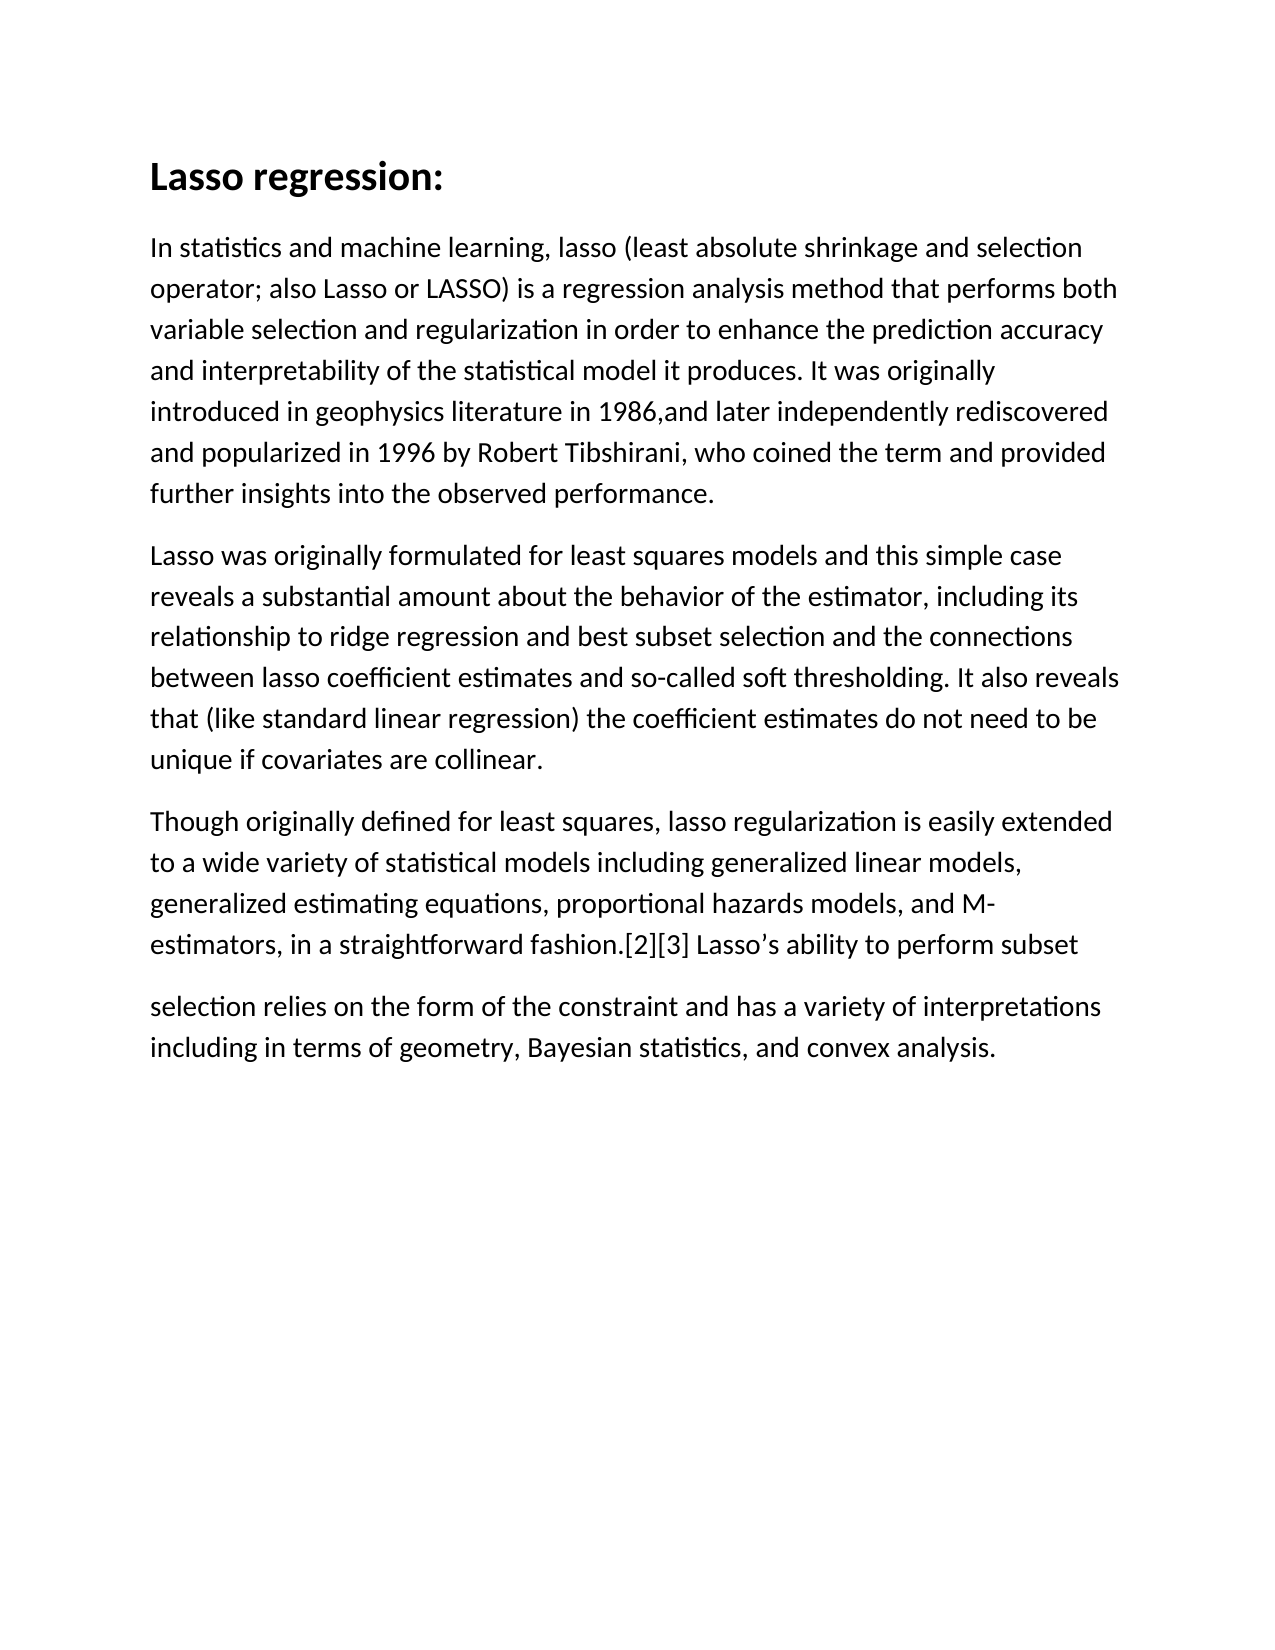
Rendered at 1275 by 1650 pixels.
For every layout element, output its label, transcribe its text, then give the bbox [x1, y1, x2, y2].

text Lasso was originally formulated for least squares models and this simple case reveals a substantial amount about the behavior of the estimator, including its relationship to ridge regression and best subset selection and the connections between lasso coefficient estimates and so-called soft thresholding. It also reveals that (like standard linear regression) the coefficient estimates do not need to be unique if covariates are collinear. [150, 537, 1125, 777]
text selection relies on the form of the constraint and has a variety of interpretations including in terms of geometry, Bayesian statistics, and convex analysis. [150, 988, 1125, 1064]
text In statistics and machine learning, lasso (least absolute shrinkage and selection operator; also Lasso or LASSO) is a regression analysis method that performs both variable selection and regularization in order to enhance the prediction accuracy and interpretability of the statistical model it produces. It was originally introduced in geophysics literature in 1986,and later independently rediscovered and popularized in 1996 by Robert Tibshirani, who coined the term and provided further insights into the observed performance. [150, 229, 1125, 511]
text Lasso regression: [150, 150, 1125, 201]
text Though originally defined for least squares, lasso regularization is easily extended to a wide variety of statistical models including generalized linear models, generalized estimating equations, proportional hazards models, and M-estimators, in a straightforward fashion.[2][3] Lasso’s ability to perform subset [150, 803, 1125, 962]
